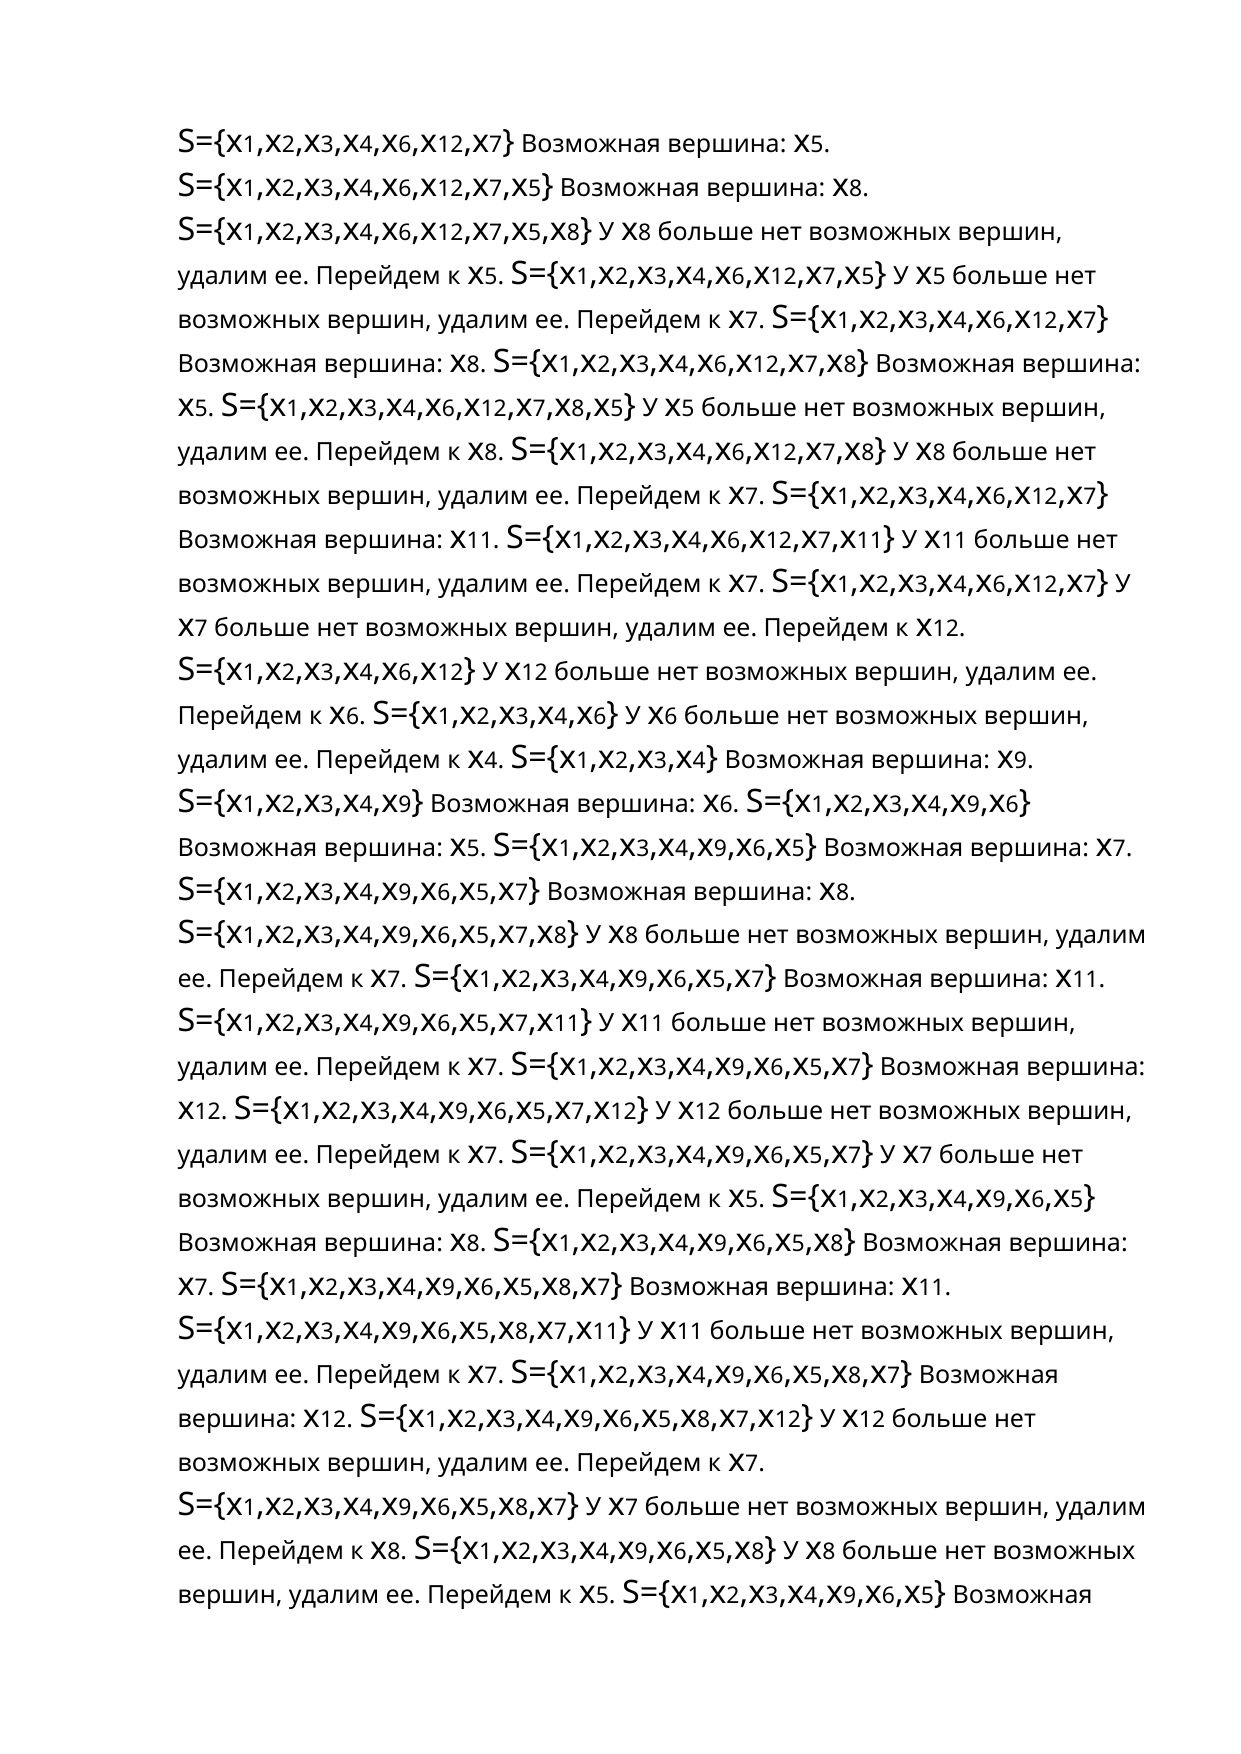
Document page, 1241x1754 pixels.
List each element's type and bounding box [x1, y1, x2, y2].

text [177, 118, 1152, 1613]
